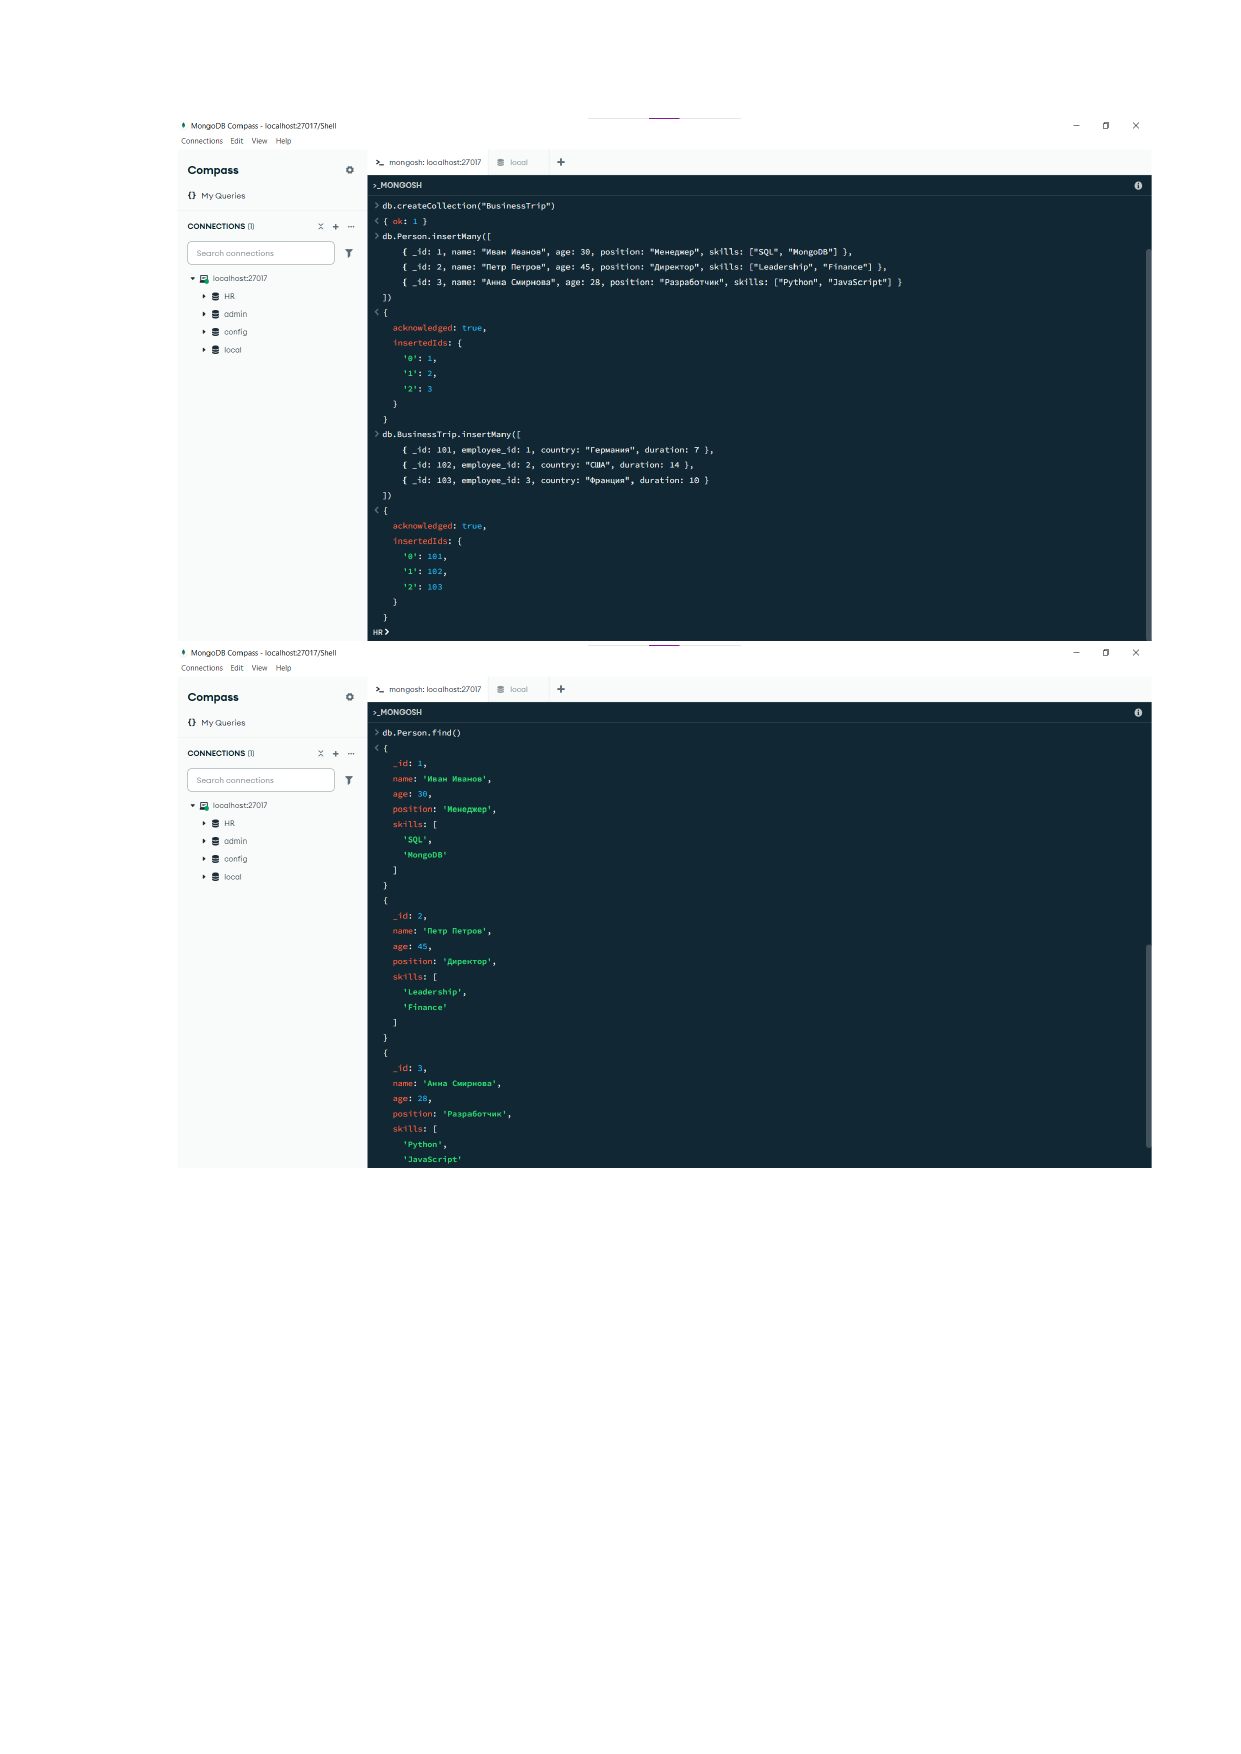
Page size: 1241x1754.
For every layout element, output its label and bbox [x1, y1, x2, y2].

picture [177, 118, 1152, 641]
picture [177, 645, 1152, 1168]
